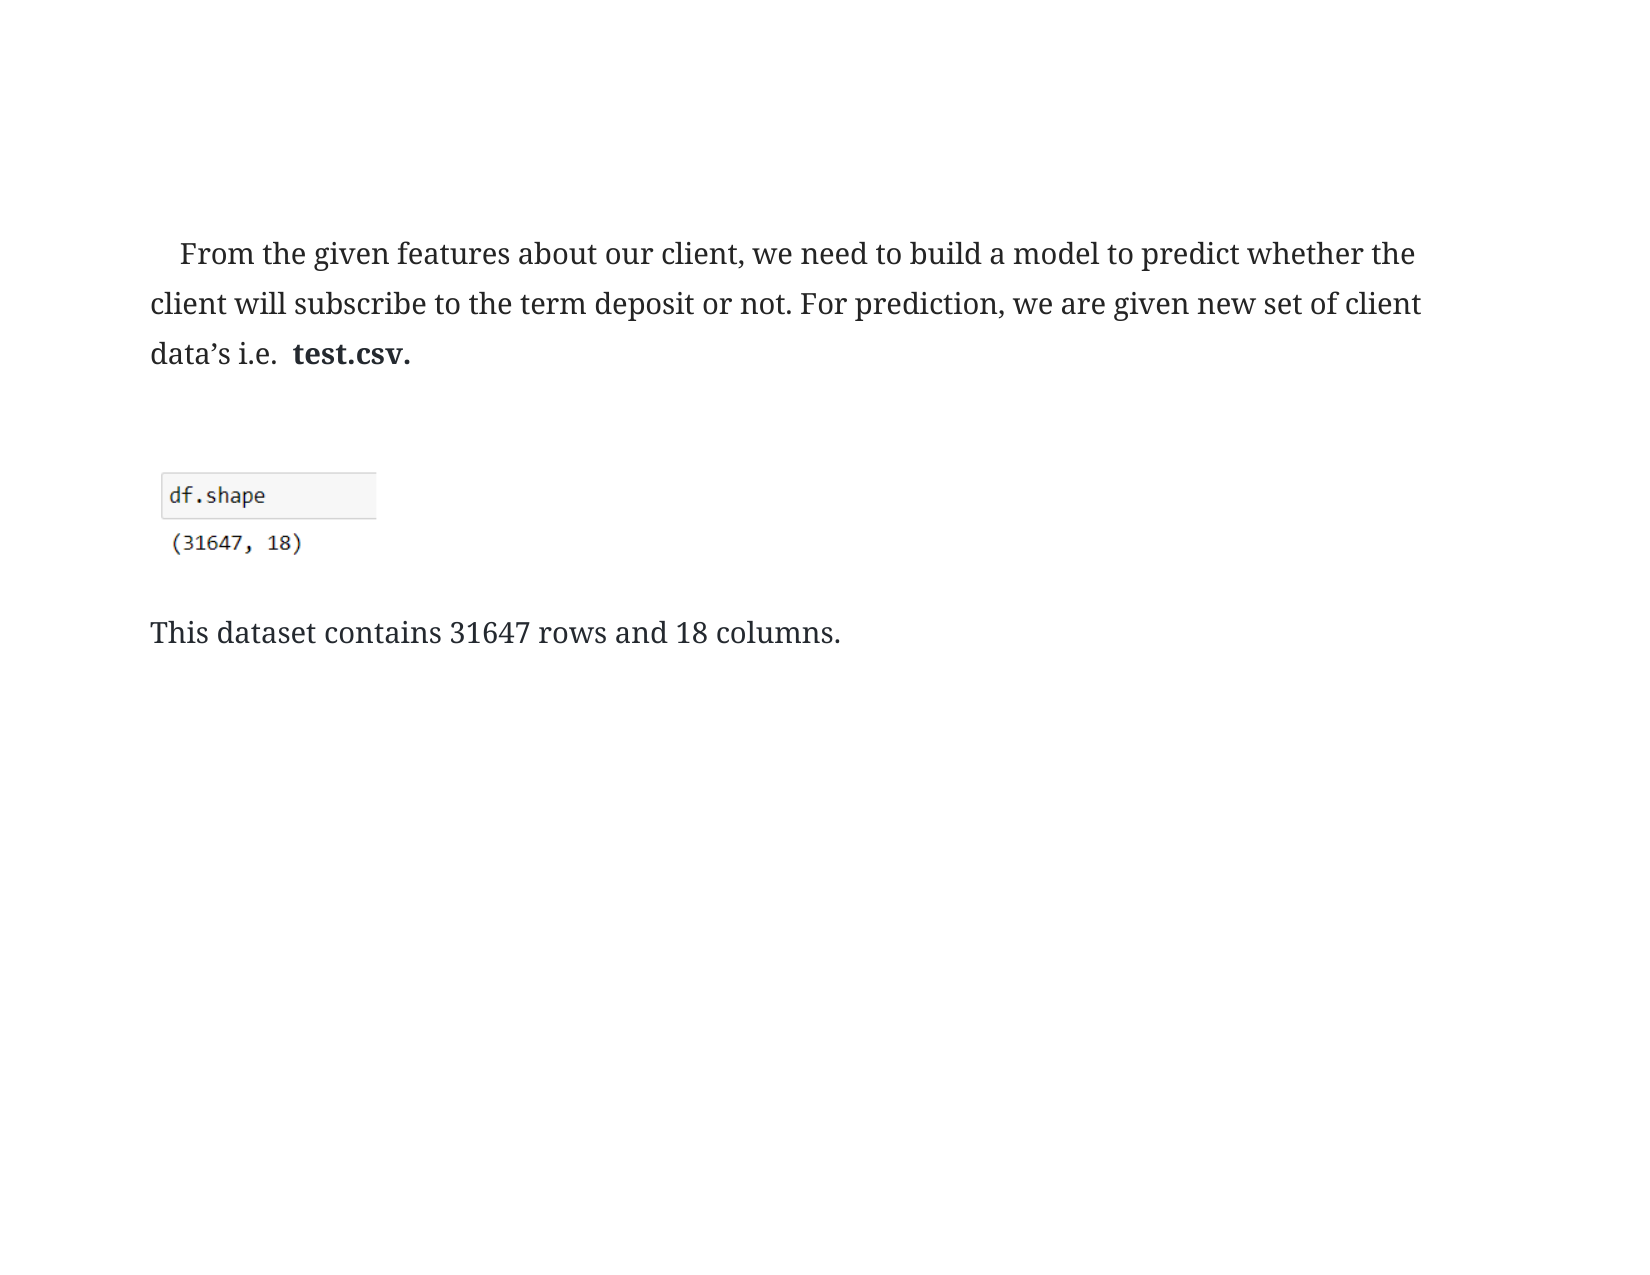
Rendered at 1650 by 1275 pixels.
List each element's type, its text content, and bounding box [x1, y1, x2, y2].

picture [150, 470, 377, 579]
text From the given features about our client, we need to build a model to predict whether the client will subscribe to the term deposit or not. For prediction, we are given new set of client data’s i.e. test.csv. [150, 223, 1500, 373]
text This dataset contains 31647 rows and 18 columns. [150, 602, 1500, 652]
